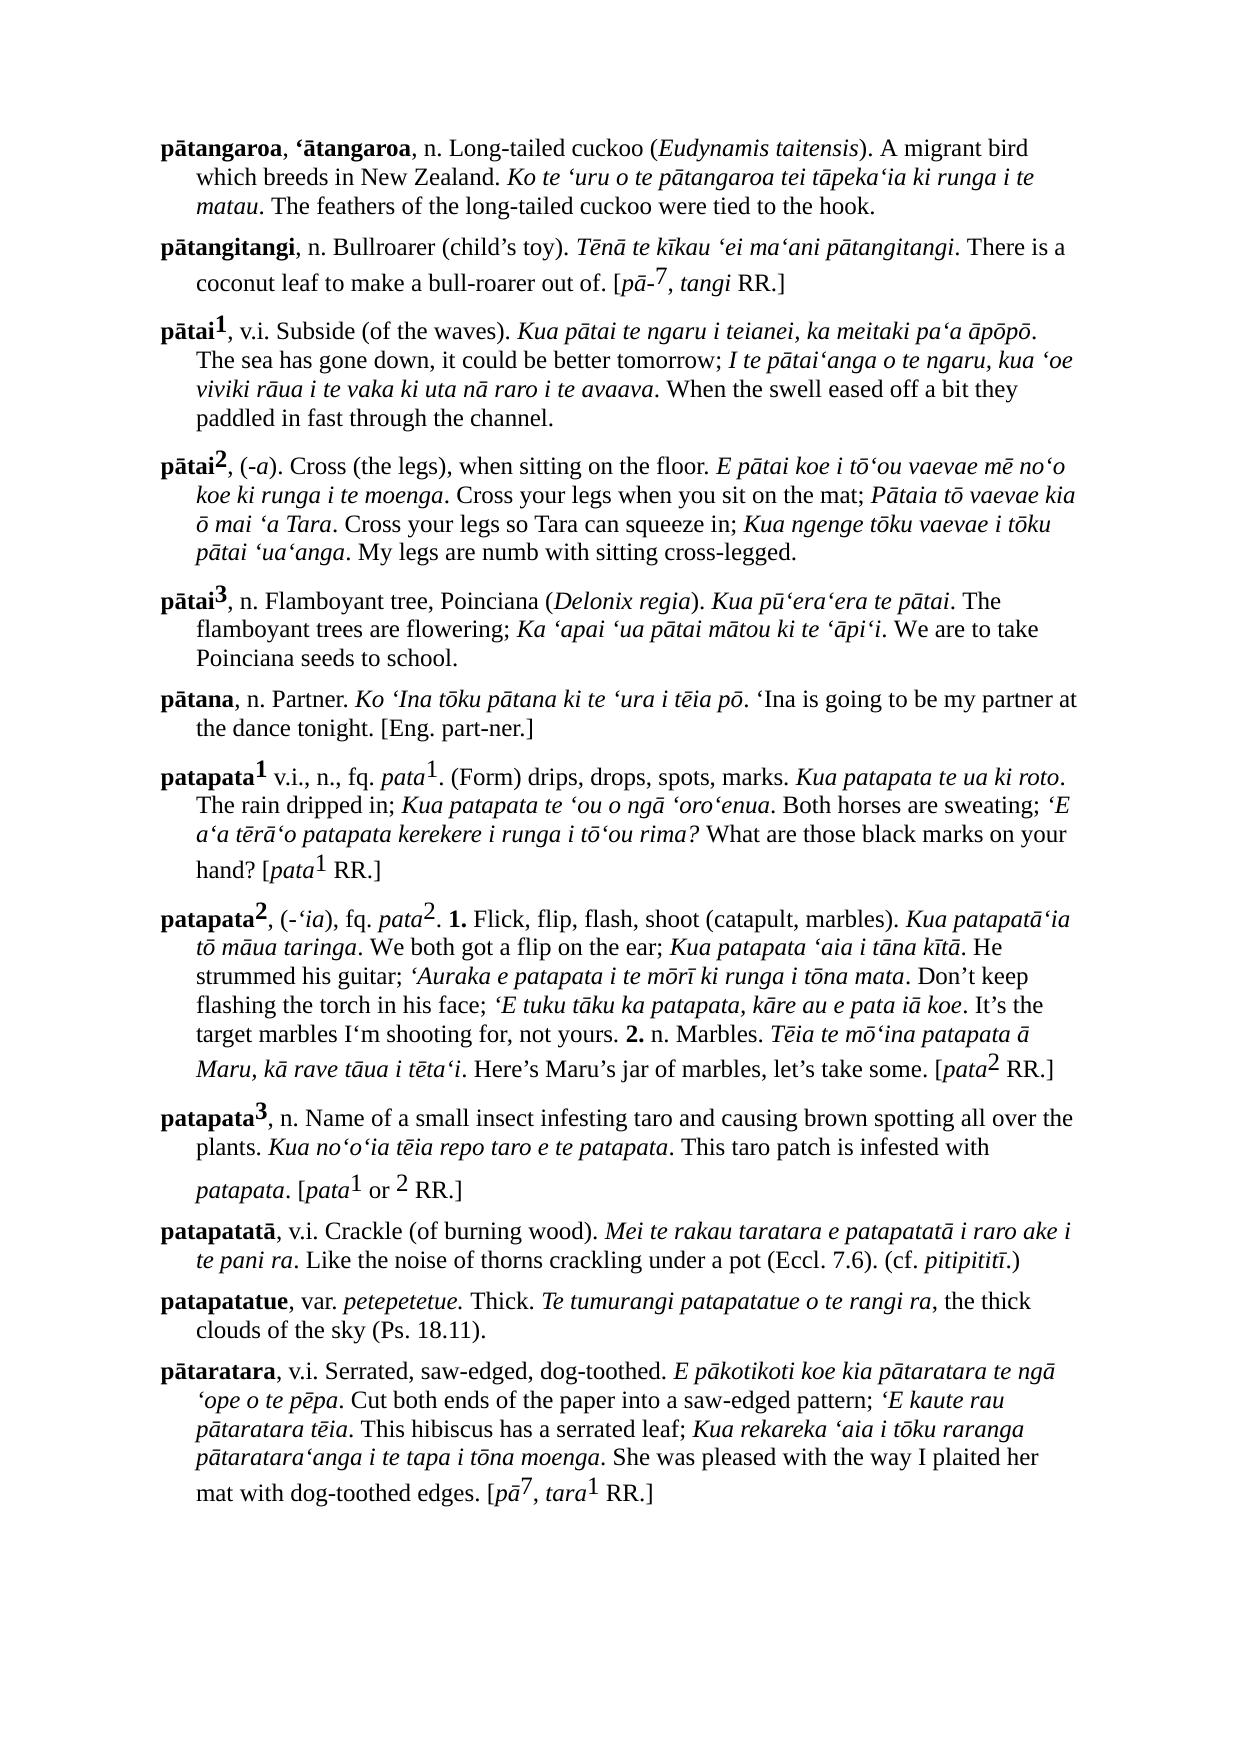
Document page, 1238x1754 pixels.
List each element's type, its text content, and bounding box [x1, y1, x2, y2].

text pātai2, (-a). Cross (the legs), when sitting on the floor. E pātai koe i tō‘ou vaevae mē no‘o koe ki runga i te moenga. cross your legs when you sit on the mat; pātaia tō vaevae kia ō mai ‘a Tara. cross your legs so Tara can squeeze in; kua ngenge tōku vaevae i tōku pātai ‘ua‘anga. my legs are numb with sitting cross-legged. [160, 444, 1077, 566]
text pātai1, v.i. Subside (of the waves). Kua pātai te ngaru i teianei, ka meitaki pa‘a āpōpō. the sea has gone down, it could be better tomorrow; i te pātai‘anga o te ngaru, kua ‘oe viviki rāua i te vaka ki uta nā raro i te avaava. when the swell eased off a bit they paddled in fast through the channel. [160, 309, 1077, 431]
text patapata3, n. Name of a small insect infesting taro and causing brown spotting all over the plants. Kua no‘o‘ia tēia repo taro e te patapata. this taro patch is infested with patapata. [pata1 or 2 RR.] [160, 1096, 1077, 1204]
text pātangaroa, ‘ātangaroa, n. Long-tailed cuckoo (Eudynamis taitensis). a migrant bird which breeds in New Zealand. Ko te ‘uru o te pātangaroa tei tāpeka‘ia ki runga i te matau. the feathers of the long-tailed cuckoo were tied to the hook. [160, 133, 1077, 219]
text patapata1 v.i., n., fq. pata1. (Form) drips, drops, spots, marks. Kua patapata te ua ki roto. the rain dripped in; kua patapata te ‘ou o ngā ‘oro‘enua. both horses are sweating; ‘E a‘a tērā‘o patapata kerekere i runga i tō‘ou rima? what are those black marks on your hand? [pata1 RR.] [160, 754, 1077, 884]
text patapata2, (-‘ia), fq. pata2. 1. Flick, flip, flash, shoot (catapult, marbles). Kua patapatā‘ia tō māua taringa. we both got a flip on the ear; kua patapata ‘aia i tāna kītā. he strummed his guitar; ‘Auraka e patapata i te mōrī ki runga i tōna mata. don’t keep flashing the torch in his face; ‘E tuku tāku ka patapata, kāre au e pata iā koe. it’s the target marbles I‘m shooting for, not yours. 2. n. Marbles. Tēia te mō‘ina patapata ā Maru, kā rave tāua i tēta‘i. here’s Maru’s jar of marbles, let’s take some. [pata2 RR.] [160, 896, 1077, 1083]
text pātai3, n. Flamboyant tree, Poinciana (Delonix regia). Kua pū‘era‘era te pātai. the flamboyant trees are flowering; ka ‘apai ‘ua pātai mātou ki te ‘āpi‘i. we are to take Poinciana seeds to school. [160, 579, 1077, 672]
text pātaratara, v.i. Serrated, saw-edged, dog-toothed. E pākotikoti koe kia pātaratara te ngā ‘ope o te pēpa. cut both ends of the paper into a saw-edged pattern; ‘E kaute rau pātaratara tēia. this hibiscus has a serrated leaf; kua rekareka ‘aia i tōku raranga pātaratara‘anga i te tapa i tōna moenga. She was pleased with the way I plaited her mat with dog-toothed edges. [pā7, tara1 RR.] [160, 1356, 1077, 1507]
text pātana, n. Partner. Ko ‘Ina tōku pātana ki te ‘ura i tēia pō. ‘Ina is going to be my partner at the dance tonight. [Eng. part-ner.] [160, 684, 1077, 742]
text patapatatā, v.i. Crackle (of burning wood). Mei te rakau taratara e patapatatā i raro ake i te pani ra. like the noise of thorns crackling under a pot (Eccl. 7.6). (cf. pitipititī.) [160, 1216, 1077, 1274]
text patapatatue, var. petepetetue. thick. Te tumurangi patapatatue o te rangi ra, the thick clouds of the sky (Ps. 18.11). [160, 1286, 1077, 1344]
text pātangitangi, n. Bullroarer (child’s toy). Tēnā te kīkau ‘ei ma‘ani pātangitangi. there is a coconut leaf to make a bull-roarer out of. [pā-7, tangi RR.] [160, 232, 1077, 297]
